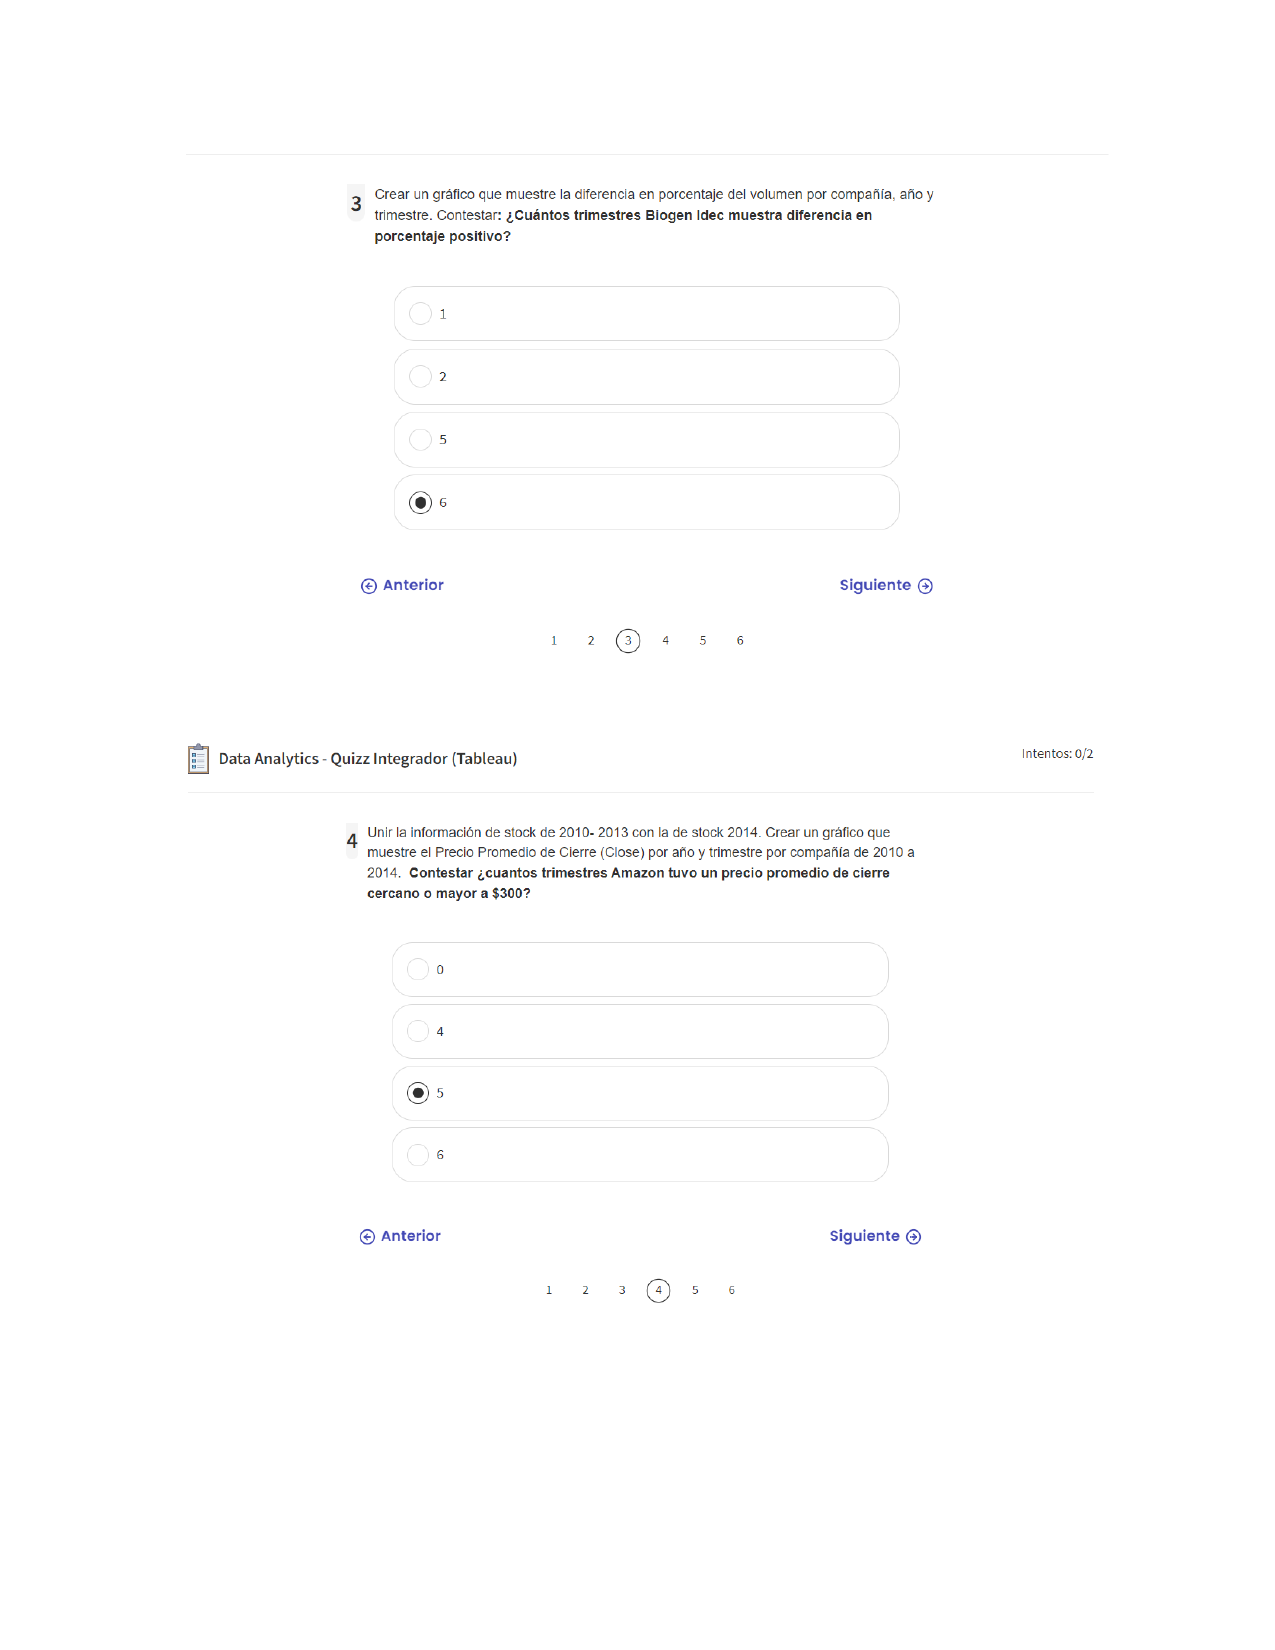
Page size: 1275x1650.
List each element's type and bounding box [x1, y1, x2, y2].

picture [150, 150, 1125, 703]
picture [150, 721, 1125, 1312]
